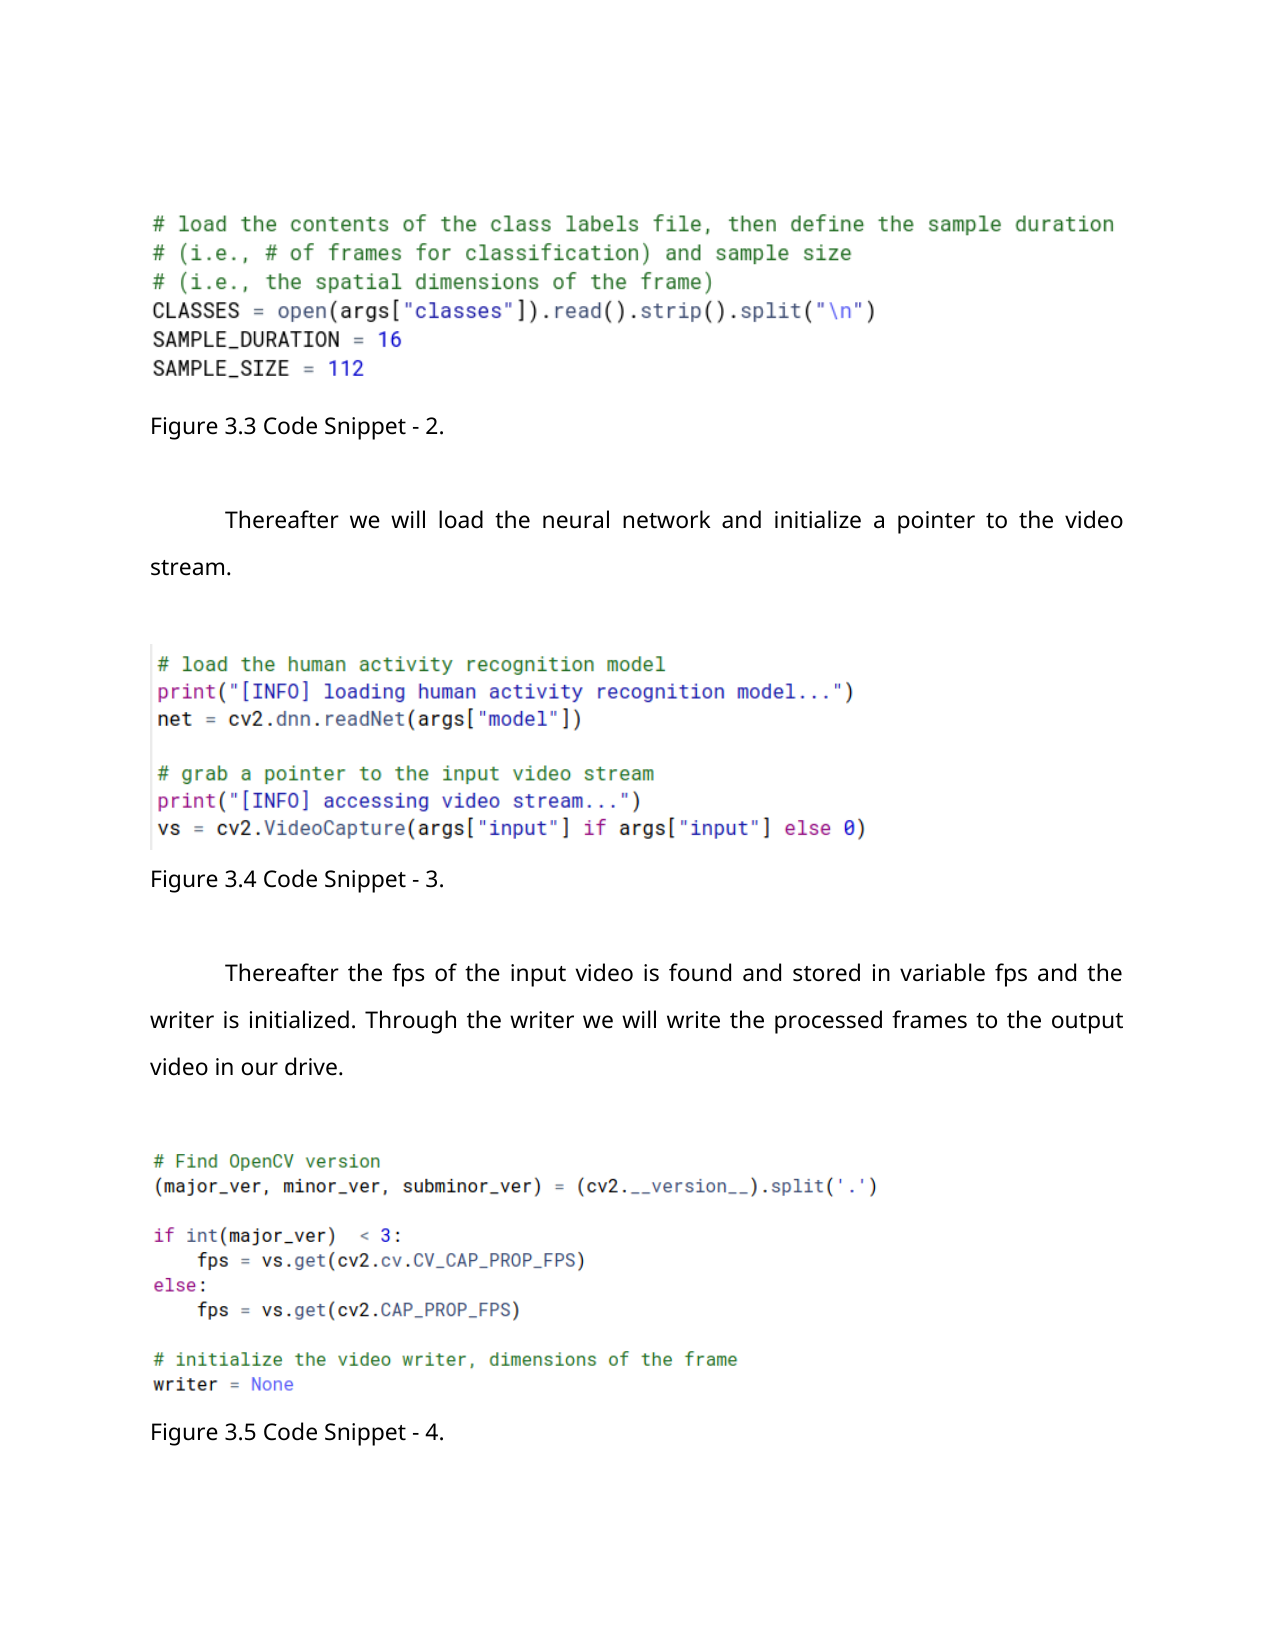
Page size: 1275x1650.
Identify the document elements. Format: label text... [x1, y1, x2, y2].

text Thereafter we will load the neural network and initialize a pointer to the video stream. [150, 504, 1125, 582]
text Figure 3.3 Code Snippet - 2. [150, 410, 1125, 441]
text Thereafter the fps of the input video is found and stored in variable fps and the writer is initialized. Through the writer we will write the processed frames to the output video in our drive. [150, 957, 1125, 1082]
text Figure 3.5 Code Snippet - 4. [150, 1416, 1125, 1447]
text Figure 3.4 Code Snippet - 3. [150, 863, 1125, 894]
picture [150, 644, 882, 850]
picture [150, 1144, 944, 1403]
picture [150, 196, 1130, 397]
